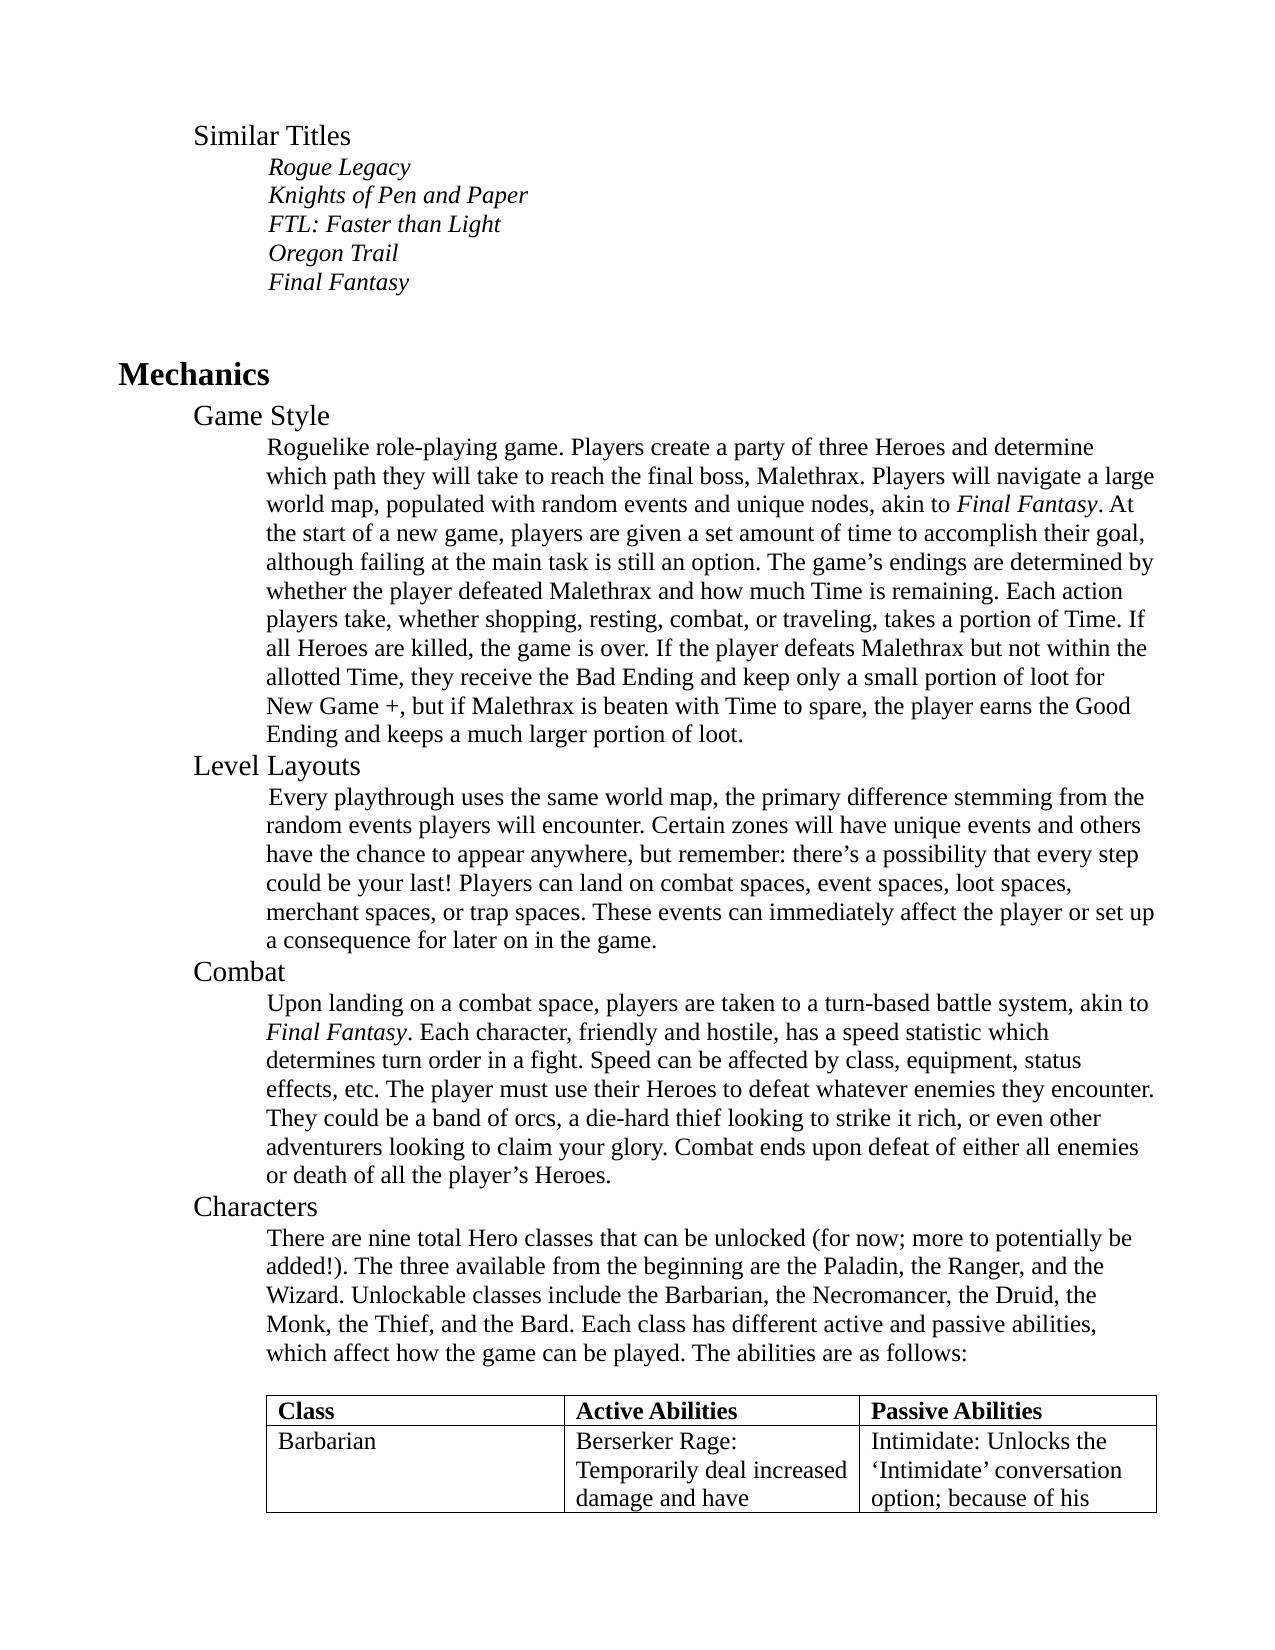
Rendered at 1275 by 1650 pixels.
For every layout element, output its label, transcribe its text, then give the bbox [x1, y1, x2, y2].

text Game Style [118, 398, 1157, 432]
text Rogue Legacy [118, 152, 1157, 180]
text Level Layouts [118, 748, 1157, 782]
table_header Active Abilities [565, 1396, 859, 1425]
text FTL: Faster than Light [118, 209, 1157, 238]
text Similar Titles [118, 118, 1157, 152]
text There are nine total Hero classes that can be unlocked (for now; more to potentially be added!). The three available from the beginning are the Paladin, the Ranger, and the Wizard. Unlockable classes include the Barbarian, the Necromancer, the Druid, the Monk, the Thief, and the Bard. Each class has different active and passive abilities, which affect how the game can be played. The abilities are as follows: [266, 1223, 1157, 1366]
text Upon landing on a combat space, players are taken to a turn-based battle system, akin to Final Fantasy. Each character, friendly and hostile, has a speed statistic which determines turn order in a fight. Speed can be affected by class, equipment, status effects, etc. The player must use their Heroes to defeat whatever enemies they encounter. They could be a band of orcs, a die-hard thief looking to strike it rich, or even other adventurers looking to claim your glory. Combat ends upon defeat of either all enemies or death of all the player’s Heroes. [266, 988, 1157, 1189]
text Characters [118, 1189, 1157, 1223]
text Combat [118, 954, 1157, 988]
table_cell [860, 1426, 1156, 1512]
table_header Class [267, 1396, 564, 1425]
text Every playthrough uses the same world map, the primary difference stemming from the random events players will encounter. Certain zones will have unique events and others have the chance to appear anywhere, but remember: there’s a possibility that every step could be your last! Players can land on combat spaces, event spaces, loot spaces, merchant spaces, or trap spaces. These events can immediately affect the player or set up a consequence for later on in the game. [266, 782, 1157, 954]
subtitle Mechanics [118, 354, 1157, 392]
text Knights of Pen and Paper [118, 180, 1157, 209]
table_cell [565, 1426, 859, 1512]
table_header Passive Abilities [860, 1396, 1156, 1425]
text Oregon Trail [118, 238, 1157, 267]
text Roguelike role-playing game. Players create a party of three Heroes and determine which path they will take to reach the final boss, Malethrax. Players will navigate a large world map, populated with random events and unique nodes, akin to Final Fantasy. At the start of a new game, players are given a set amount of time to accomplish their goal, although failing at the main task is still an option. The game’s endings are determined by whether the player defeated Malethrax and how much Time is remaining. Each action players take, whether shopping, resting, combat, or traveling, takes a portion of Time. If all Heroes are killed, the game is over. If the player defeats Malethrax but not within the allotted Time, they receive the Bad Ending and keep only a small portion of loot for New Game +, but if Malethrax is beaten with Time to spare, the player earns the Good Ending and keeps a much larger portion of loot. [266, 432, 1157, 748]
text Final Fantasy [118, 267, 1157, 295]
table_cell Barbarian [267, 1426, 564, 1512]
